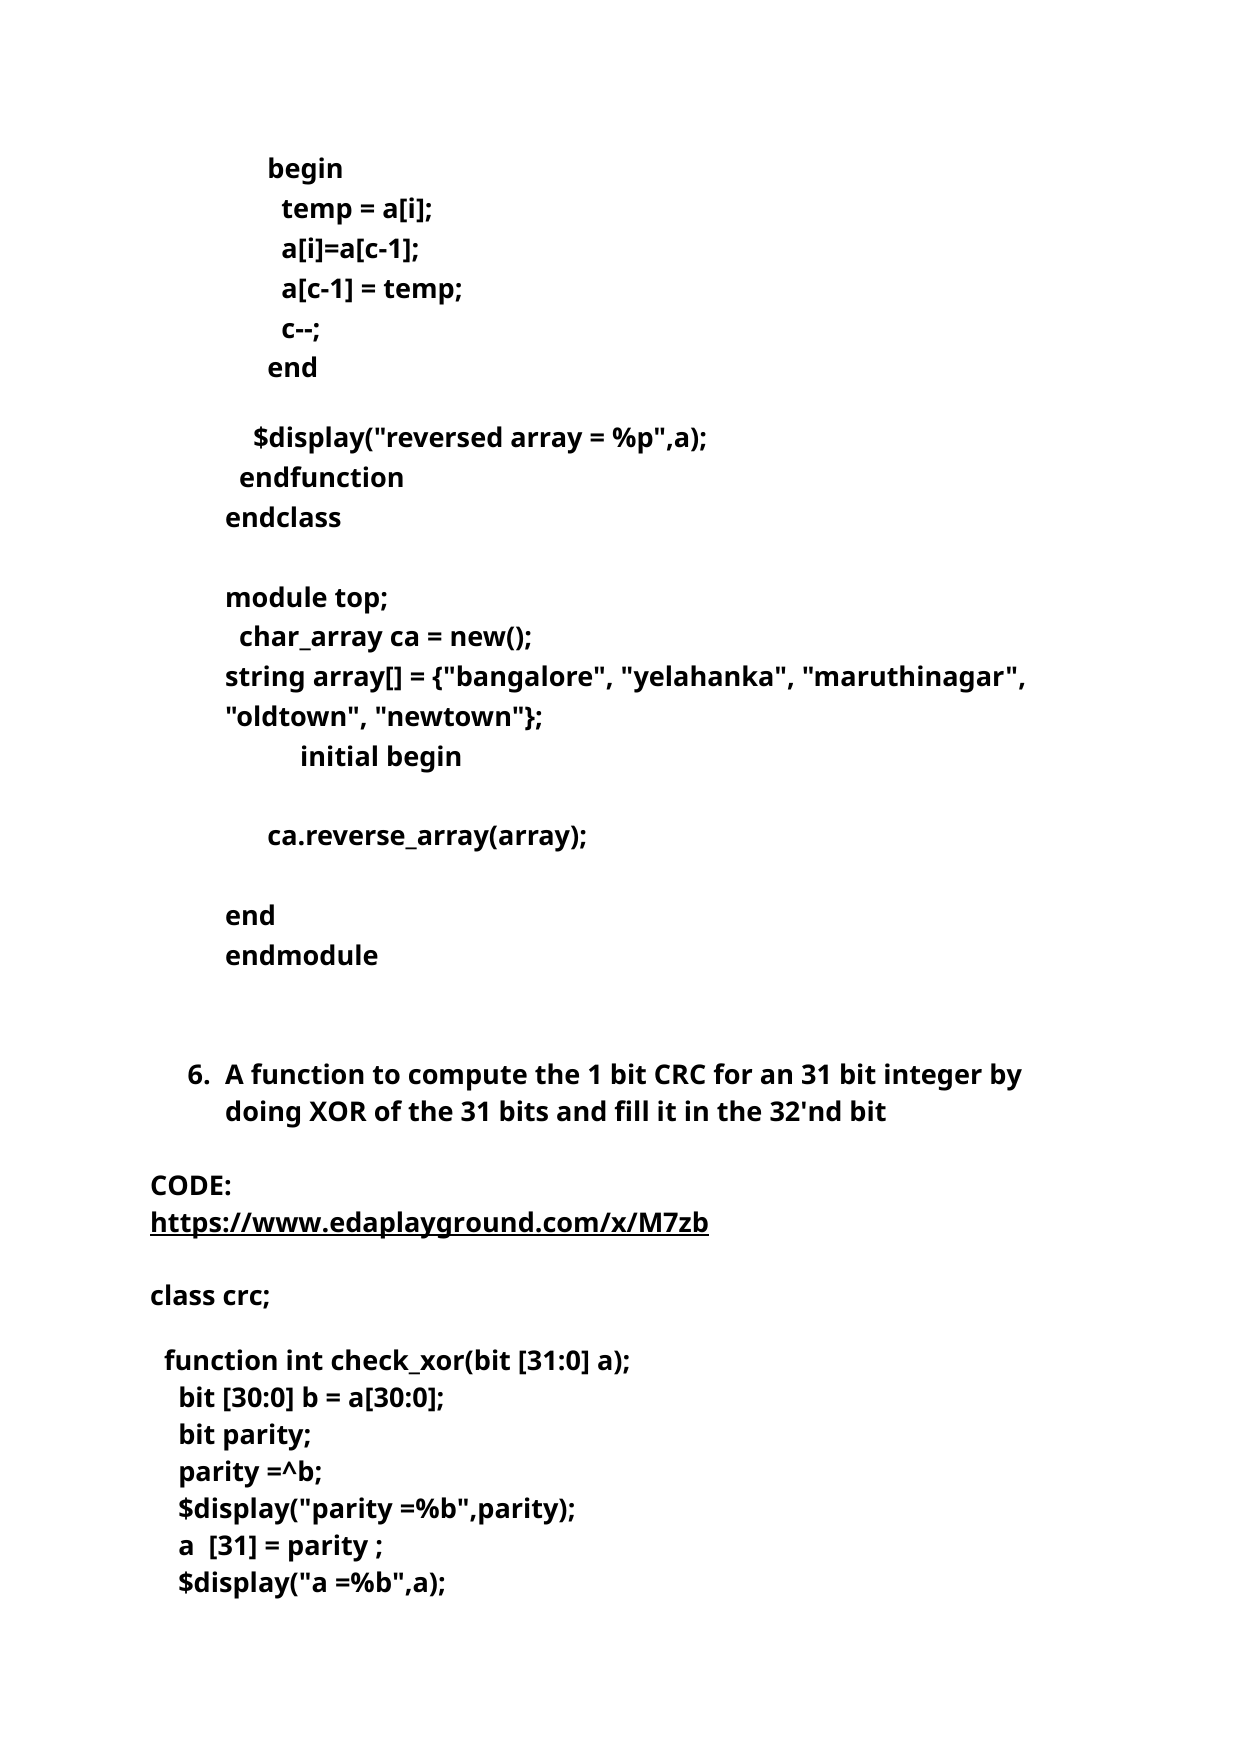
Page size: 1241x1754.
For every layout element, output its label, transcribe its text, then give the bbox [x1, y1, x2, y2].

text https://www.edaplayground.com/x/M7zb [150, 1203, 1090, 1240]
list ca.reverse_array(array); [225, 817, 1090, 854]
text CODE: [150, 1166, 1090, 1203]
list endmodule [225, 936, 1090, 973]
list a[i]=a[c-1]; [225, 229, 1090, 266]
list endclass [225, 498, 1090, 535]
list $display("reversed array = %p",a); [225, 419, 1090, 456]
list endfunction [225, 459, 1090, 496]
text $display("parity =%b",parity); [150, 1489, 1090, 1526]
text bit [30:0] b = a[30:0]; [150, 1379, 1090, 1416]
list temp = a[i]; [225, 190, 1090, 227]
text a [31] = parity ; [150, 1526, 1090, 1563]
text $display("a =%b",a); [150, 1563, 1090, 1600]
list A function to compute the 1 bit CRC for an 31 bit integer by doing XOR of the 31 bits and fill it in the 32'nd bit [187, 1056, 1090, 1129]
list a[c-1] = temp; [225, 269, 1090, 306]
text bit parity; [150, 1416, 1090, 1452]
list module top; [225, 578, 1090, 615]
text function int check_xor(bit [31:0] a); [150, 1342, 1090, 1379]
text parity =^b; [150, 1452, 1090, 1489]
list char_array ca = new(); [225, 618, 1090, 655]
list string array[] = {"bangalore", "yelahanka", "maruthinagar", "oldtown", "newtown"}; [225, 658, 1090, 734]
list initial begin [225, 737, 1090, 774]
list c--; [225, 309, 1090, 346]
list begin [225, 150, 1090, 187]
text class crc; [150, 1277, 1090, 1314]
list end [225, 349, 1090, 386]
list end [225, 896, 1090, 933]
